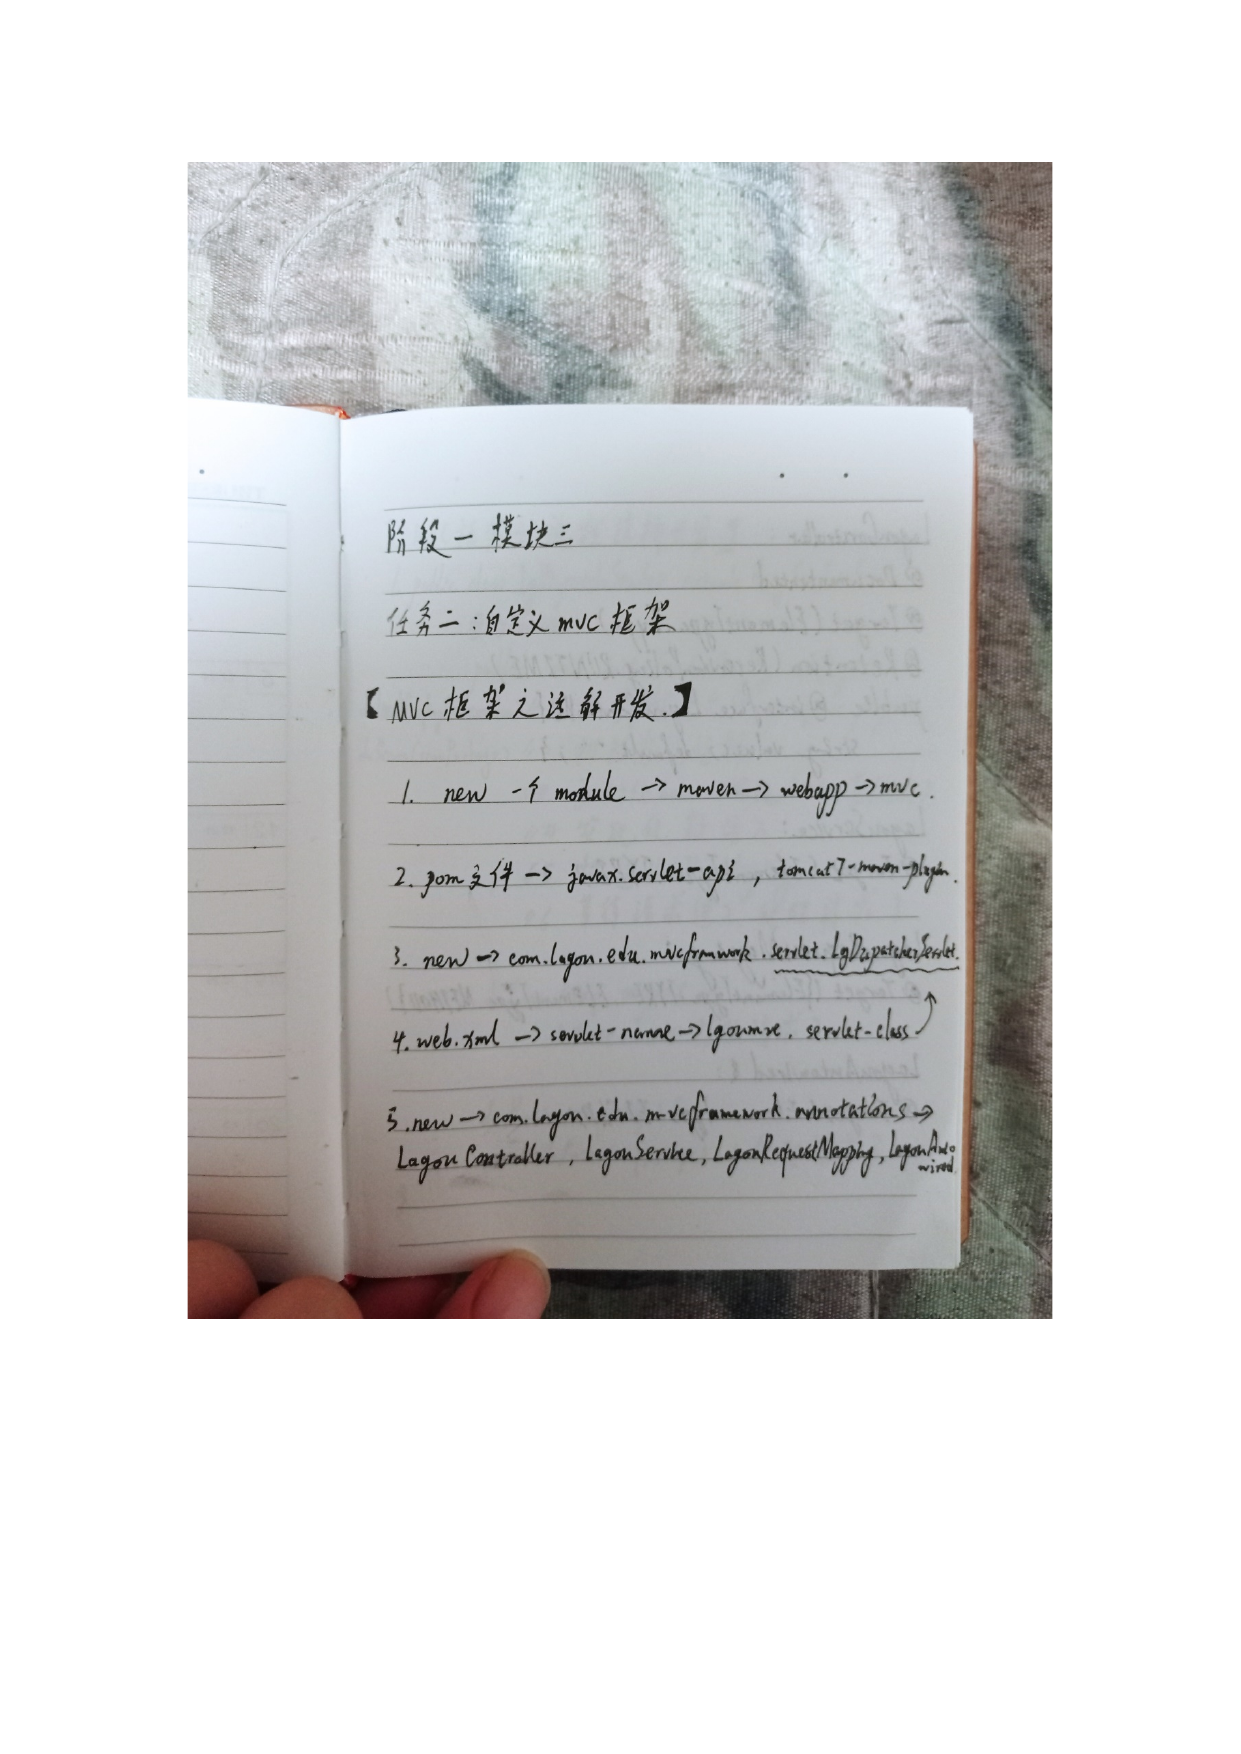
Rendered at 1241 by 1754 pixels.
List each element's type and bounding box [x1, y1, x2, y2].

picture [187, 162, 1053, 1319]
